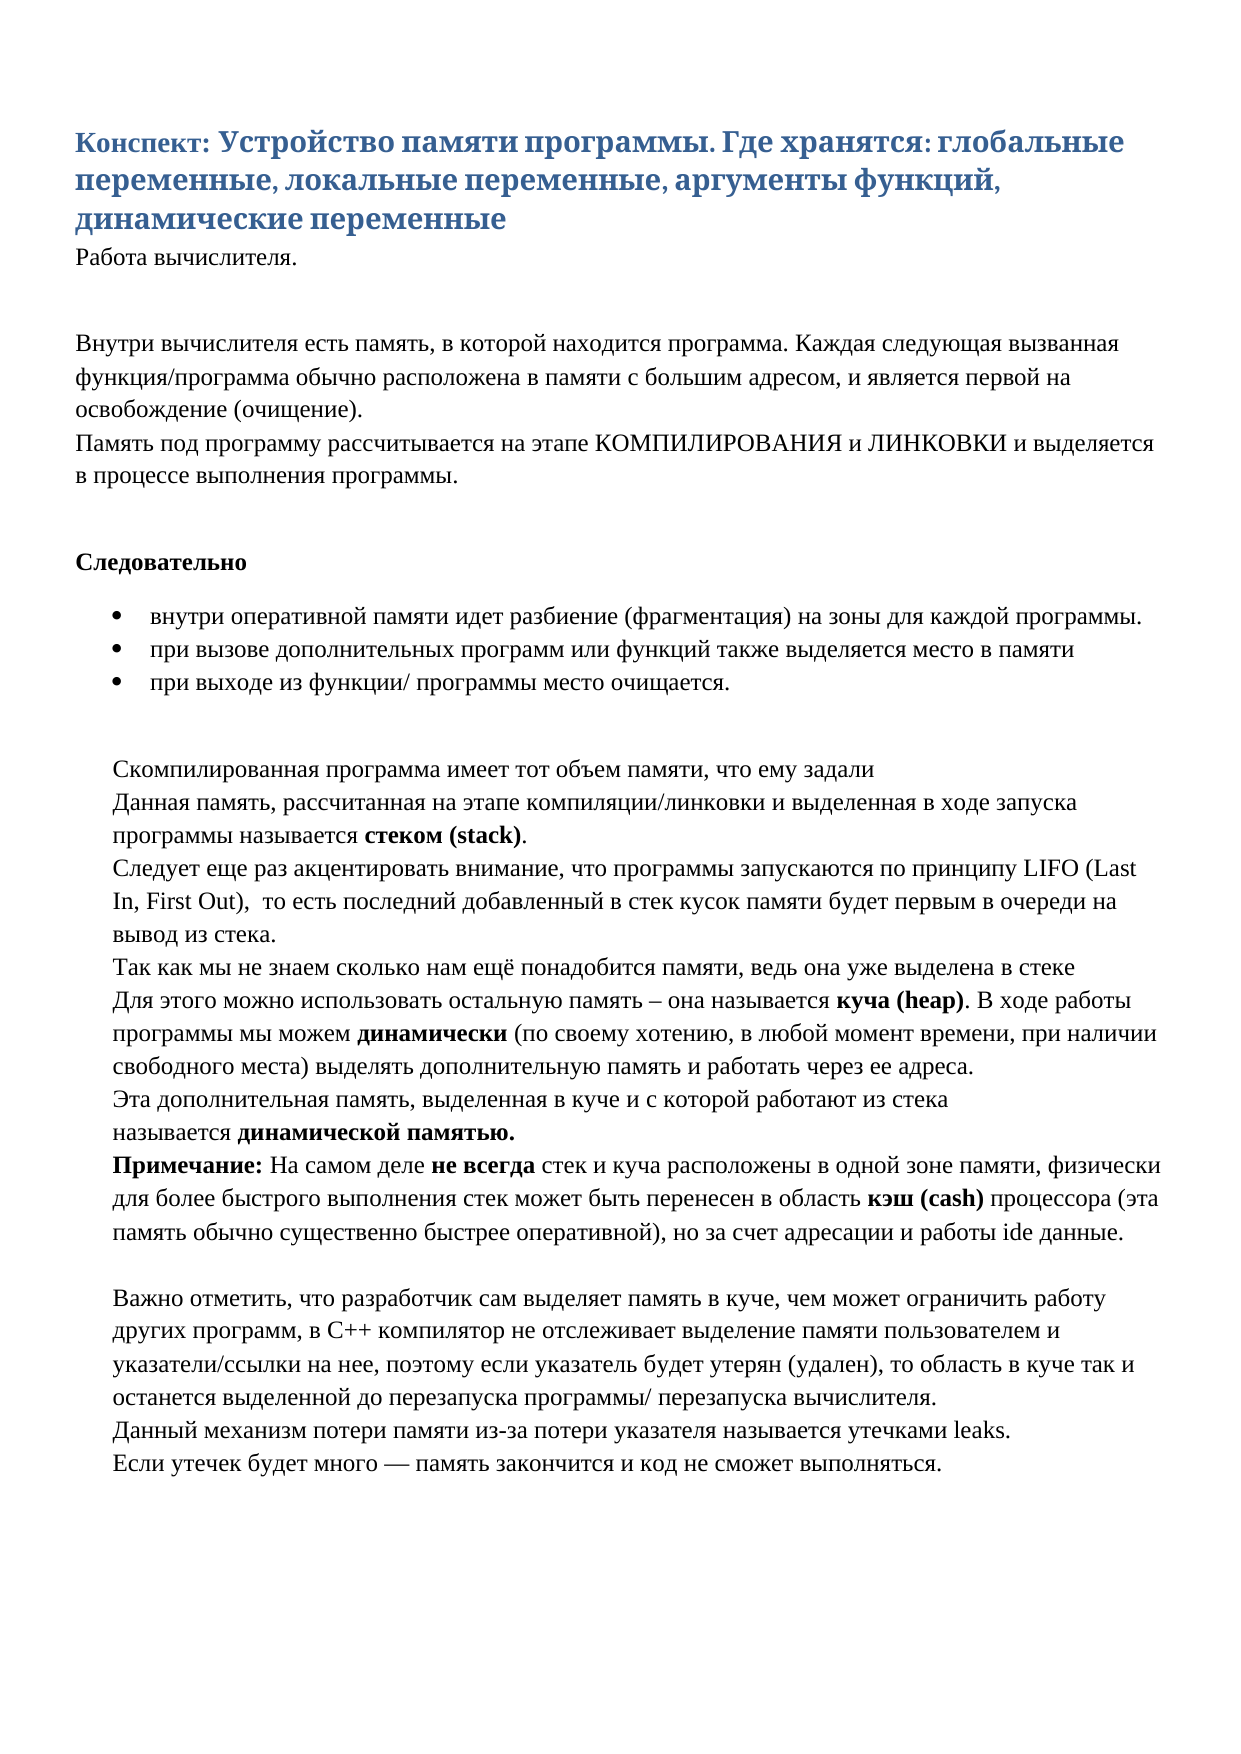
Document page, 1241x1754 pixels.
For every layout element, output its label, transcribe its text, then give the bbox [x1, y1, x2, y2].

subtitle Конспект: Устройство памяти программы. Где хранятся: глобальные переменные, локальные переменные, аргументы функций, динамические переменные [75, 125, 1165, 237]
text Работа вычислителя. [75, 242, 1165, 270]
text Внутри вычислителя есть память, в которой находится программа. Каждая следующая вызванная функция/программа обычно расположена в памяти с большим адресом, и является первой на освобождение (очищение). Память под программу рассчитывается на этапе КОМПИЛИРОВАНИЯ и ЛИНКОВКИ и выделяется в процессе выполнения программы. [75, 296, 1165, 489]
list при выходе из функции/ программы место очищается. [112, 667, 1165, 696]
list внутри оперативной памяти идет разбиение (фрагментация) на зоны для каждой программы. [112, 601, 1165, 630]
list при вызове дополнительных программ или функций также выделяется место в памяти [112, 634, 1165, 663]
text Скомпилированная программа имеет тот объем памяти, что ему задали Данная память, рассчитанная на этапе компиляции/линковки и выделенная в ходе запуска программы называется стеком (stack). Следует еще раз акцентировать внимание, что программы запускаются по принципу LIFO (Last In, First Out), то есть последний добавленный в стек кусок памяти будет первым в очереди на вывод из стека. Так как мы не знаем сколько нам ещё понадобится памяти, ведь она уже выделена в стеке Для этого можно использовать остальную память – она называется куча (heap). В ходе работы программы мы можем динамически (по своему хотению, в любой момент времени, при наличии свободного места) выделять дополнительную память и работать через ее адреса. Эта дополнительная память, выделенная в куче и с которой работают из стека называется динамической памятью. Примечание: На самом деле не всегда стек и куча расположены в одной зоне памяти, физически для более быстрого выполнения стек может быть перенесен в область кэш (cash) процессора (эта память обычно существенно быстрее оперативной), но за счет адресации и работы ide данные. Важно отметить, что разработчик сам выделяет память в куче, чем может ограничить работу других программ, в C++ компилятор не отслеживает выделение памяти пользователем и указатели/ссылки на нее, поэтому если указатель будет утерян (удален), то область в куче так и останется выделенной до перезапуска программы/ перезапуска вычислителя. Данный механизм потери памяти из-за потери указателя называется утечками leaks. Если утечек будет много — память закончится и код не сможет выполняться. [112, 721, 1165, 1476]
text Следовательно [75, 514, 1165, 576]
